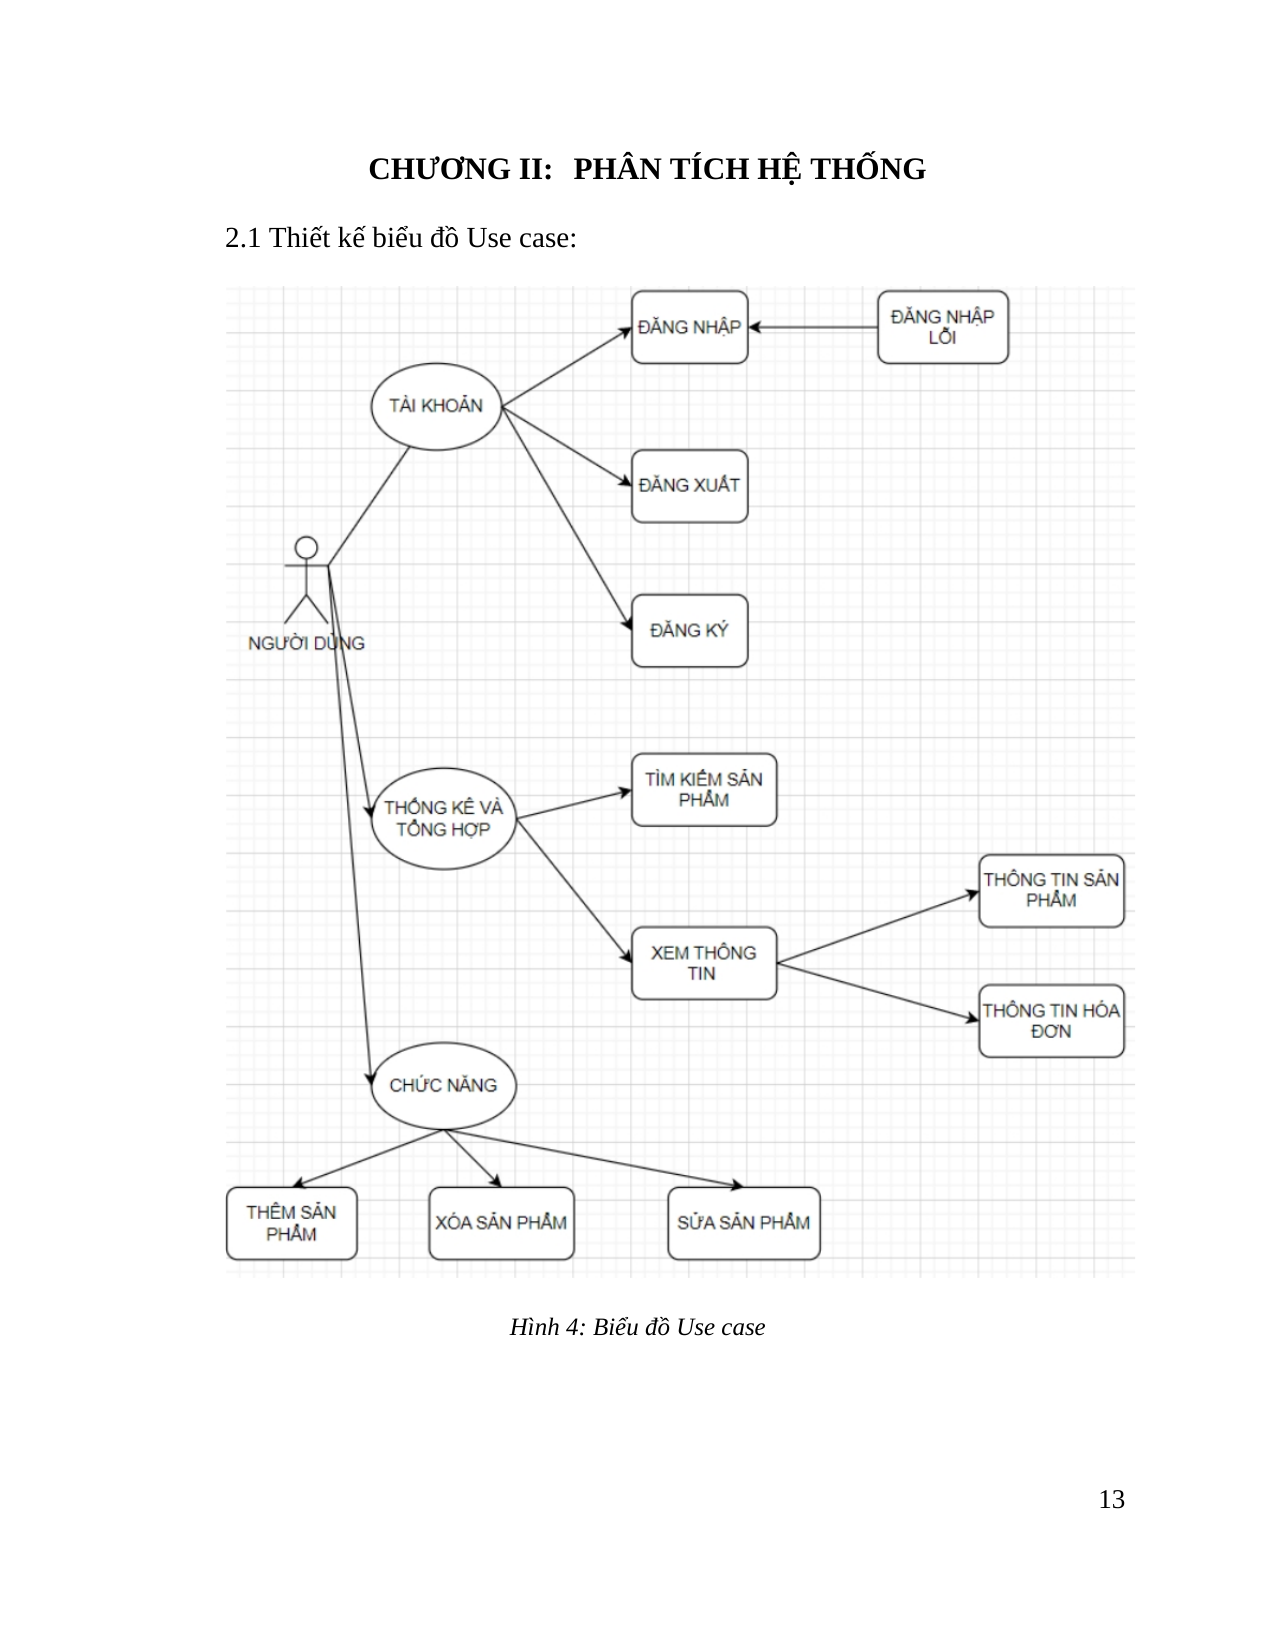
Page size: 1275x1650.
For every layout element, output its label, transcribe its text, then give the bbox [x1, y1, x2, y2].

subtitle 2.1 Thiết kế biểu đồ Use case: [150, 220, 1125, 253]
subtitle PHÂN TÍCH HỆ THỐNG [262, 150, 1125, 186]
picture [225, 286, 1135, 1279]
